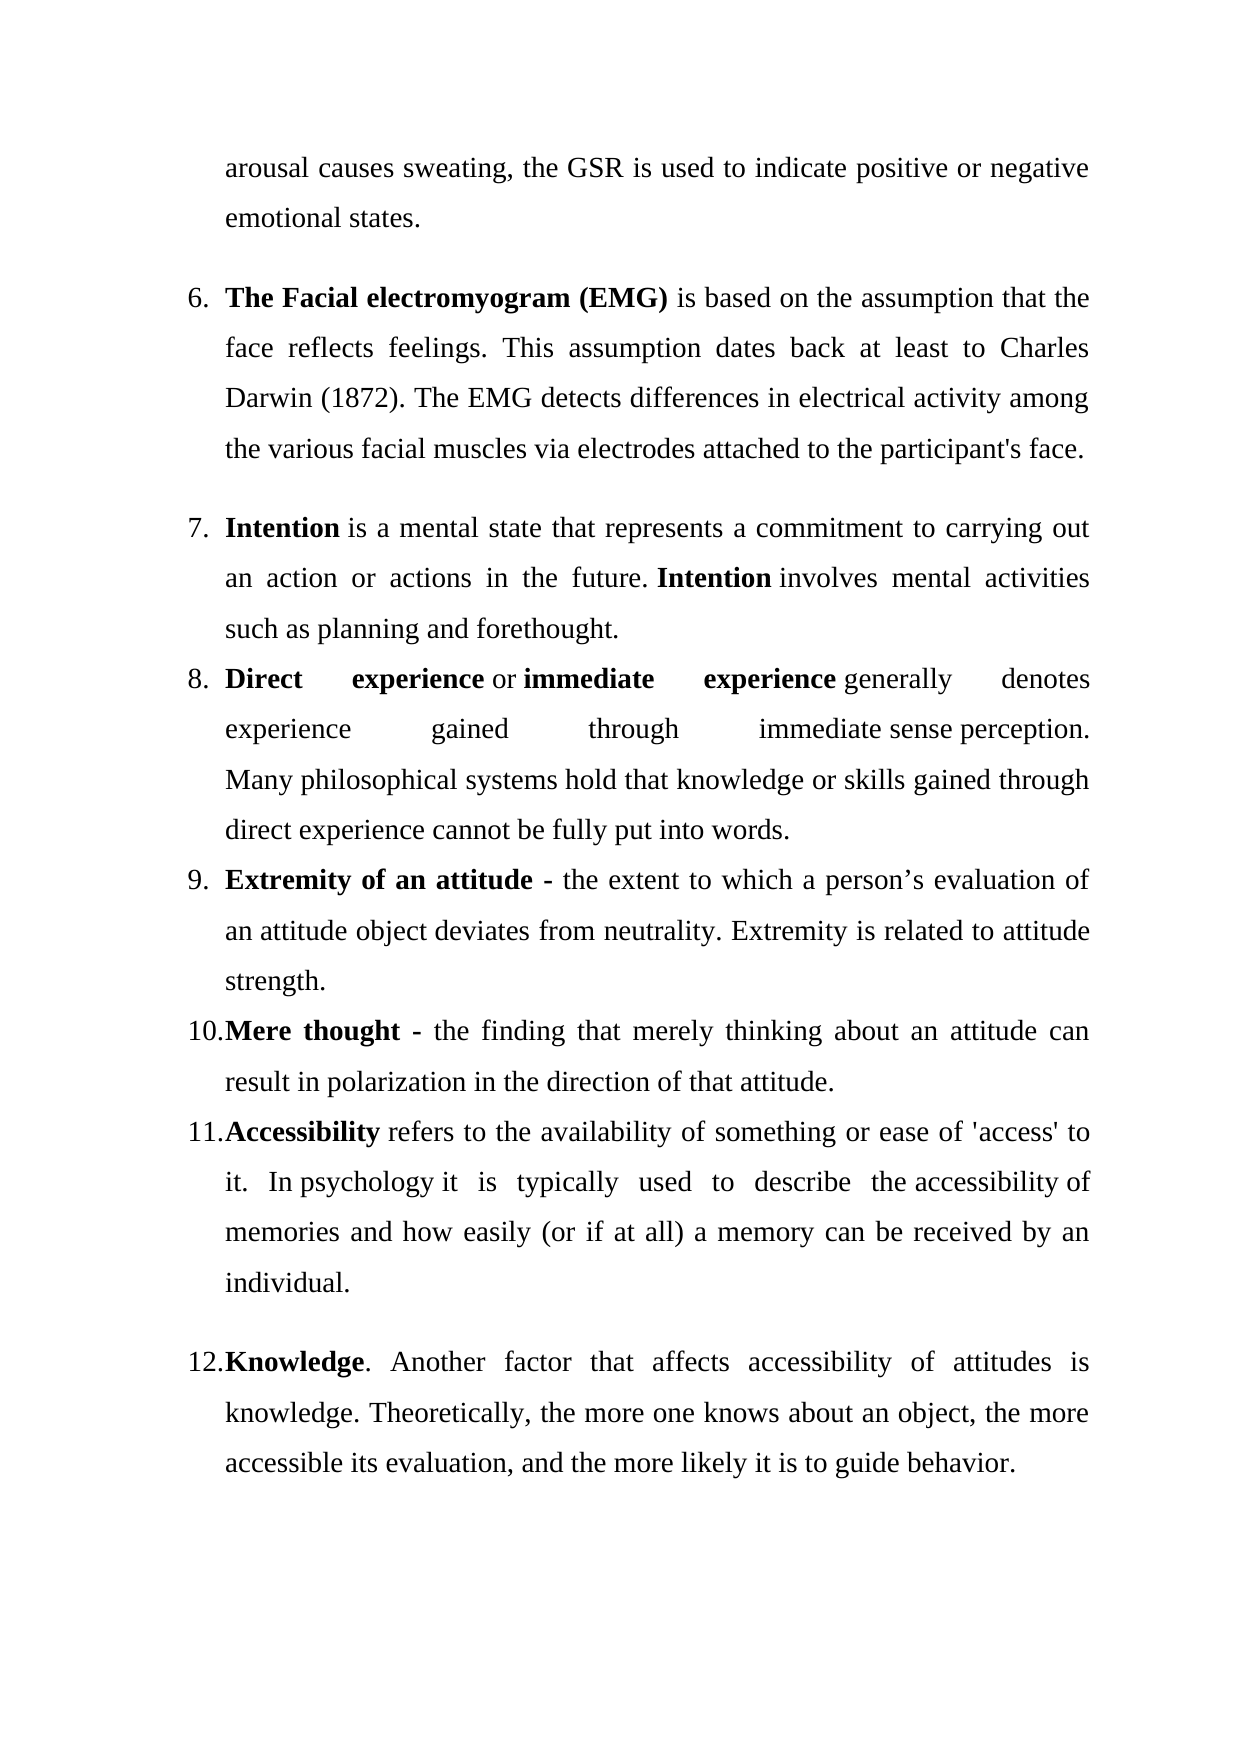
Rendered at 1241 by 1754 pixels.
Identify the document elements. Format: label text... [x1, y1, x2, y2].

list The galvanic skin response (GSR) is a method used to tap such states. This technique assesses skin conductivity through electrodes attached to a person's palm. If the skin is sweaty, it conducts electricity better. Since arousal causes sweating, the GSR is used to indicate positive or negative emotional states. [187, 150, 1090, 385]
list Intention is a mental state that represents a commitment to carrying out an action or actions in the future. Intention involves mental activities such as planning and forethought. [187, 661, 1090, 795]
list Direct experience or immediate experience generally denotes experience gained through immediate sense perception. Many philosophical systems hold that knowledge or skills gained through direct experience cannot be fully put into words. [187, 812, 1090, 997]
list Mere thought - the finding that merely thinking about an attitude can result in polarization in the direction of that attitude. [187, 1164, 1090, 1248]
list Accessibility refers to the availability of something or ease of 'access' to it. In psychology it is typically used to describe the accessibility of memories and how easily (or if at all) a memory can be received by an individual. [187, 1265, 1090, 1449]
list Extremity of an attitude - the extent to which a person’s evaluation of an attitude object deviates from neutrality. Extremity is related to attitude strength. [187, 1013, 1090, 1147]
list The Facial electromyogram (EMG) is based on the assumption that the face reflects feelings. This assumption dates back at least to Charles Darwin (1872). The EMG detects differences in electrical activity among the various facial muscles via electrodes attached to the participant's face. [187, 431, 1090, 615]
